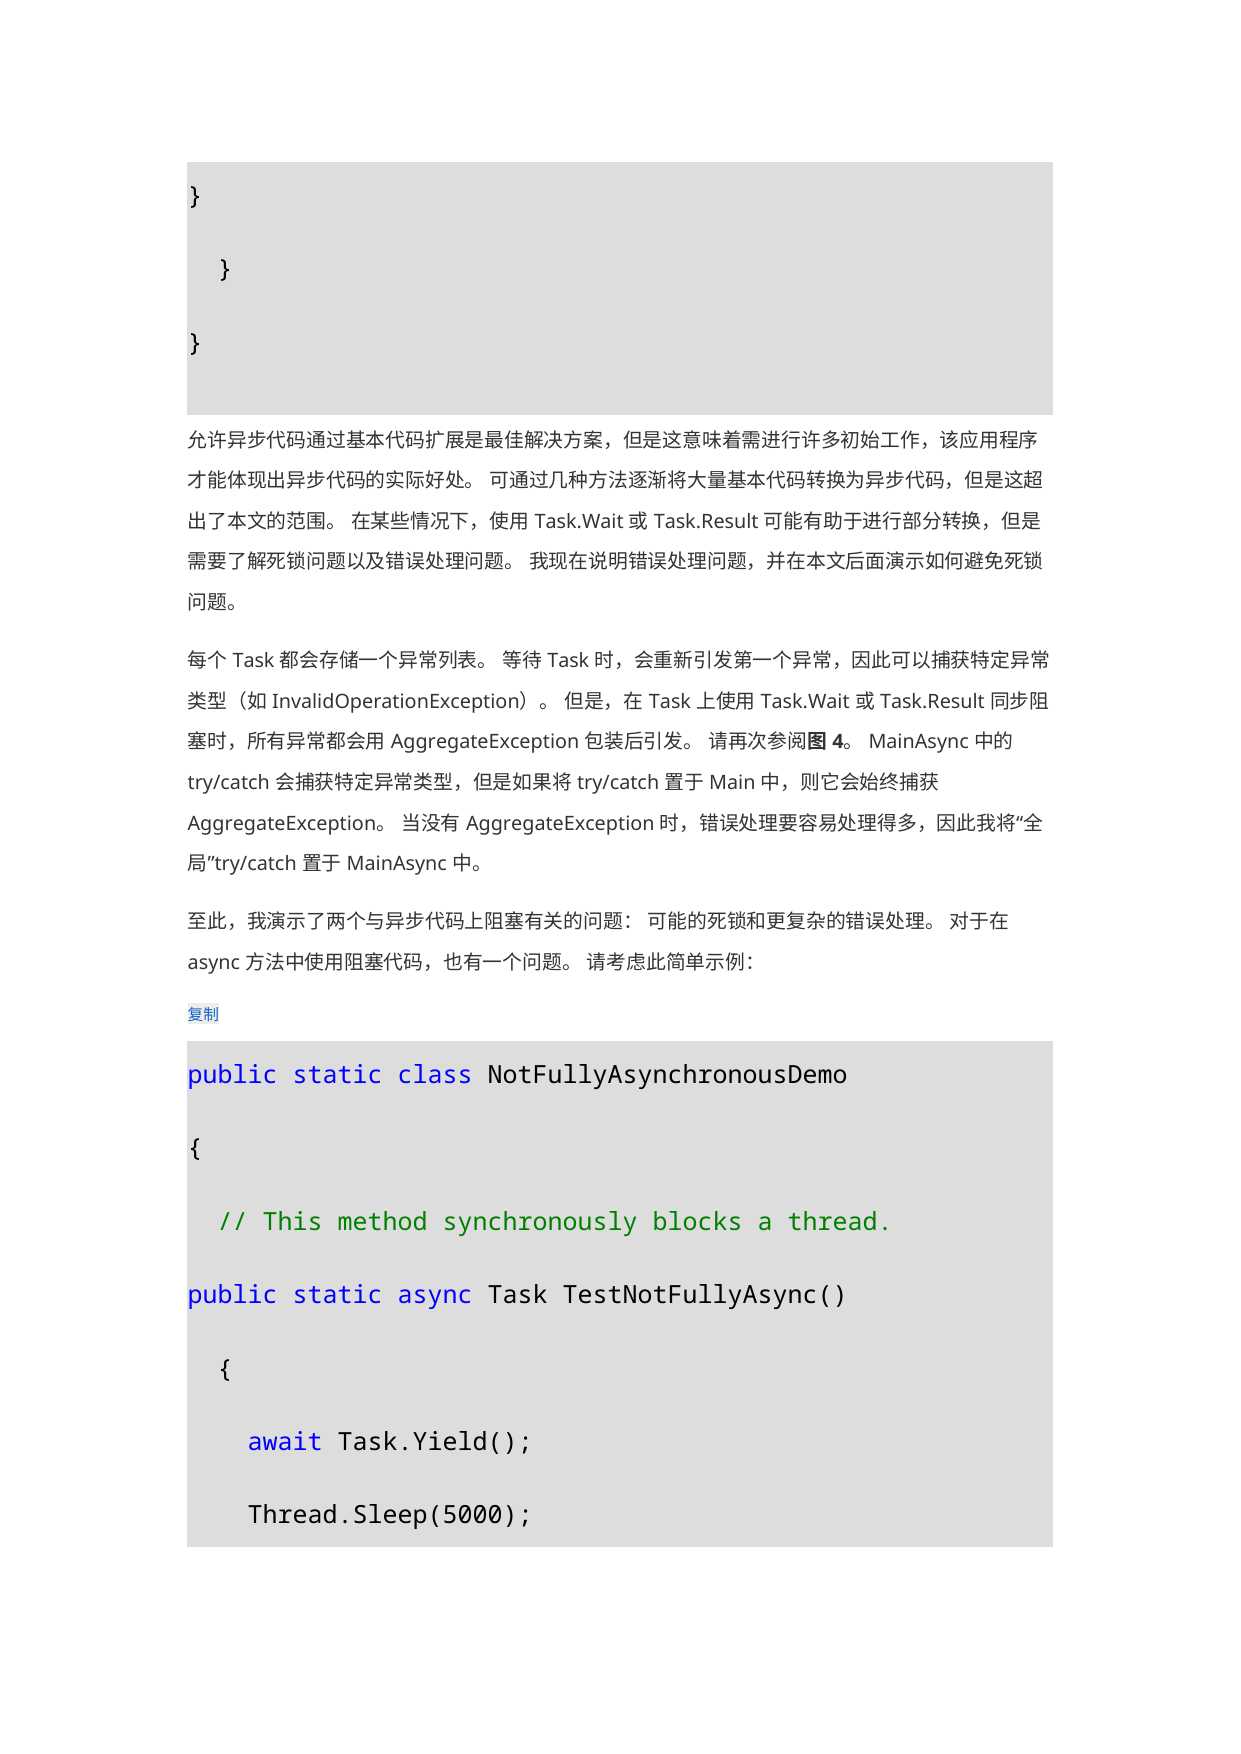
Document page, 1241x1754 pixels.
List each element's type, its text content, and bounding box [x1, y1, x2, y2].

text // This method synchronously blocks a thread. [187, 1188, 1053, 1253]
text 至此，我演示了两个与异步代码上阻塞有关的问题： 可能的死锁和更复杂的错误处理。 对于在 async 方法中使用阻塞代码，也有一个问题。 请考虑此简单示例： [187, 905, 1053, 978]
text public static async Task TestNotFullyAsync() [187, 1261, 1053, 1326]
text { [187, 1335, 1053, 1400]
text 复制 [187, 1003, 1053, 1036]
text 每个 Task 都会存储一个异常列表。 等待 Task 时，会重新引发第一个异常，因此可以捕获特定异常类型（如 InvalidOperationException）。 但是，在 Task 上使用 Task.Wait 或 Task.Result 同步阻塞时，所有异常都会用 AggregateException 包装后引发。 请再次参阅图 4。 MainAsync 中的 try/catch 会捕获特定异常类型，但是如果将 try/catch 置于 Main 中，则它会始终捕获 AggregateException。 当没有 AggregateException 时，错误处理要容易处理得多，因此我将“全局”try/catch 置于 MainAsync 中。 [187, 644, 1053, 879]
text await Task.Yield(); [187, 1408, 1053, 1473]
text } [187, 235, 1053, 300]
text Thread.Sleep(5000); [187, 1482, 1053, 1547]
text } [187, 309, 1053, 374]
text } [187, 162, 1053, 227]
text 允许异步代码通过基本代码扩展是最佳解决方案，但是这意味着需进行许多初始工作，该应用程序才能体现出异步代码的实际好处。 可通过几种方法逐渐将大量基本代码转换为异步代码，但是这超出了本文的范围。 在某些情况下，使用 Task.Wait 或 Task.Result 可能有助于进行部分转换，但是需要了解死锁问题以及错误处理问题。 我现在说明错误处理问题，并在本文后面演示如何避免死锁问题。 [187, 423, 1053, 618]
text public static class NotFullyAsynchronousDemo [187, 1041, 1053, 1106]
text { [187, 1114, 1053, 1179]
